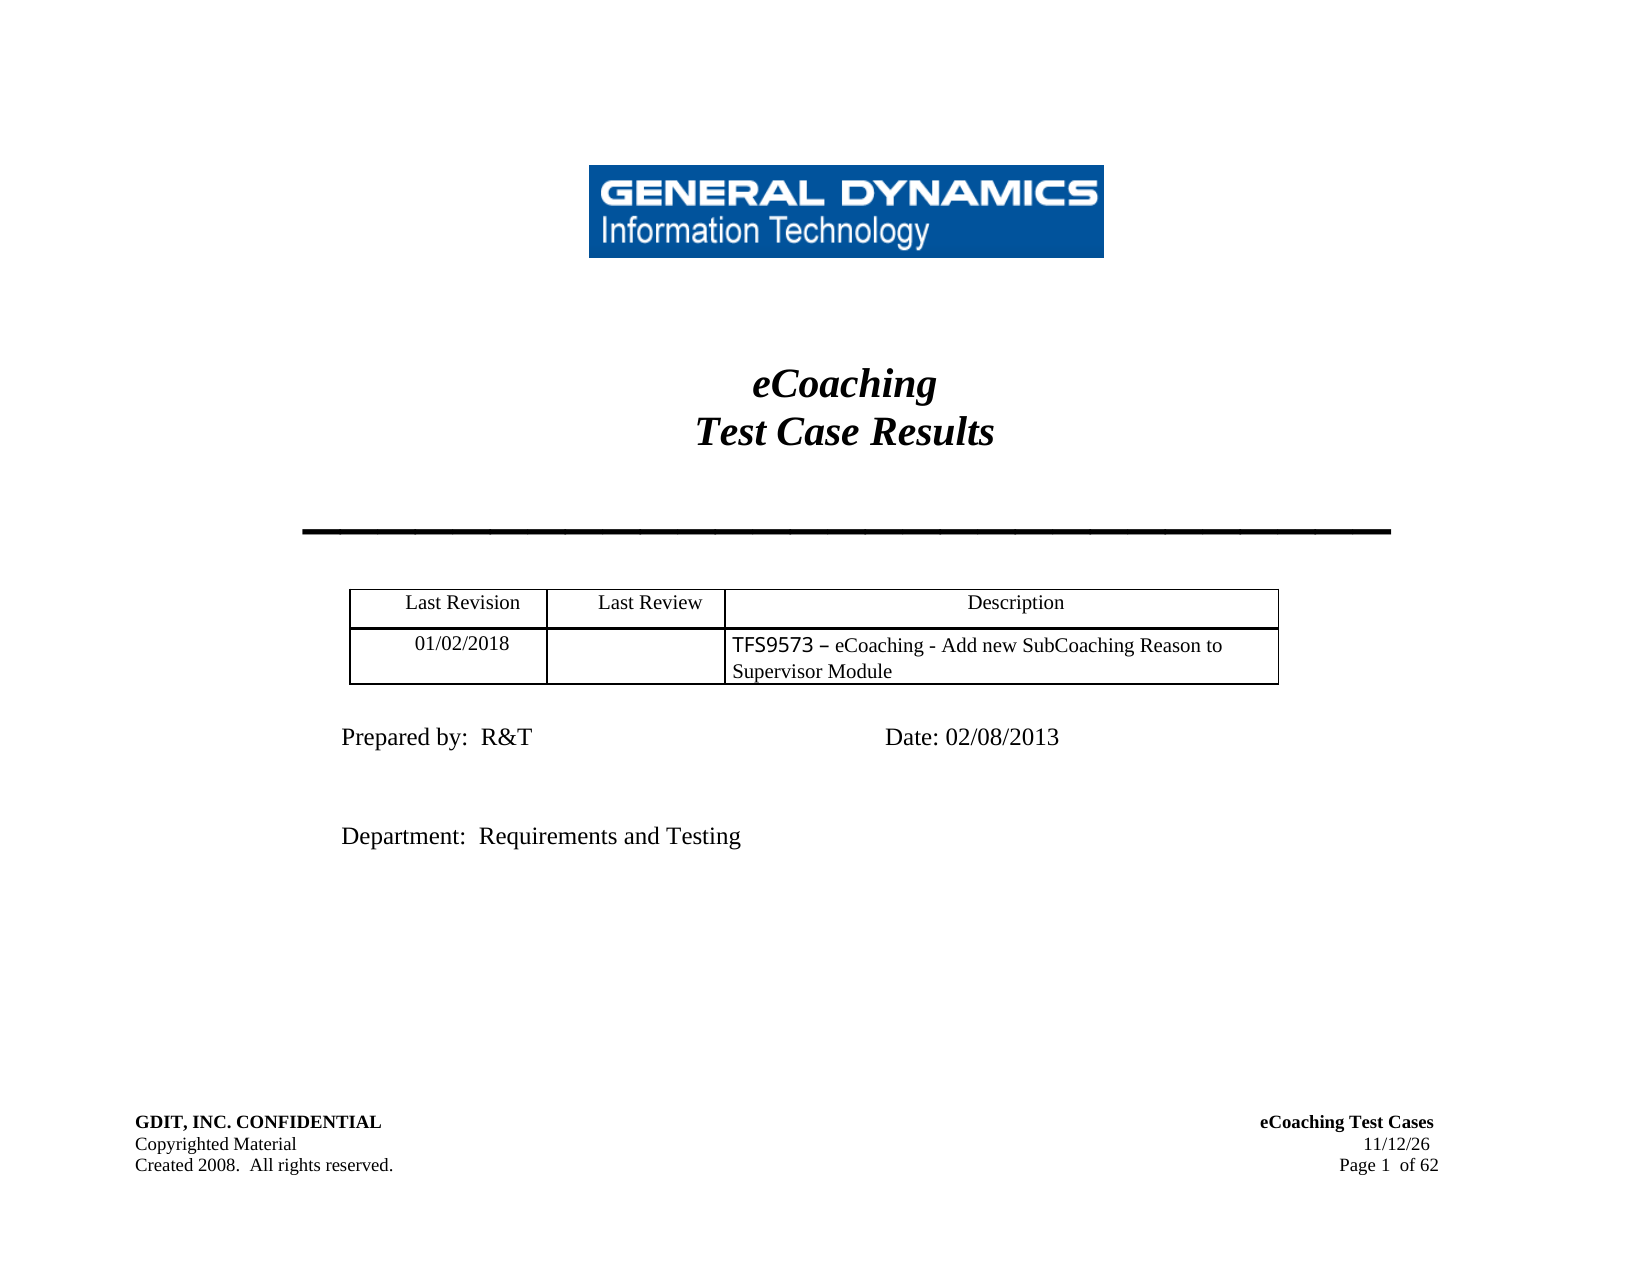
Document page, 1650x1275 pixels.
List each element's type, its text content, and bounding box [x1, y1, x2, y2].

table_cell TFS9573 – eCoaching - Add new SubCoaching Reason to Supervisor Module [726, 630, 1278, 683]
table_header Last Review [548, 590, 724, 627]
title eCoaching [135, 358, 1558, 406]
picture [589, 165, 1104, 258]
title _____________________________ [135, 454, 1558, 540]
table_header Last Revision [351, 590, 546, 627]
table_cell 01/02/2018 [351, 630, 546, 683]
table_header Description [726, 590, 1278, 627]
text Prepared by: R&T Date: 02/08/2013 [135, 722, 1558, 751]
table_cell [548, 630, 724, 683]
title Test Case Results [135, 406, 1558, 454]
text Department: Requirements and Testing [135, 821, 1558, 849]
